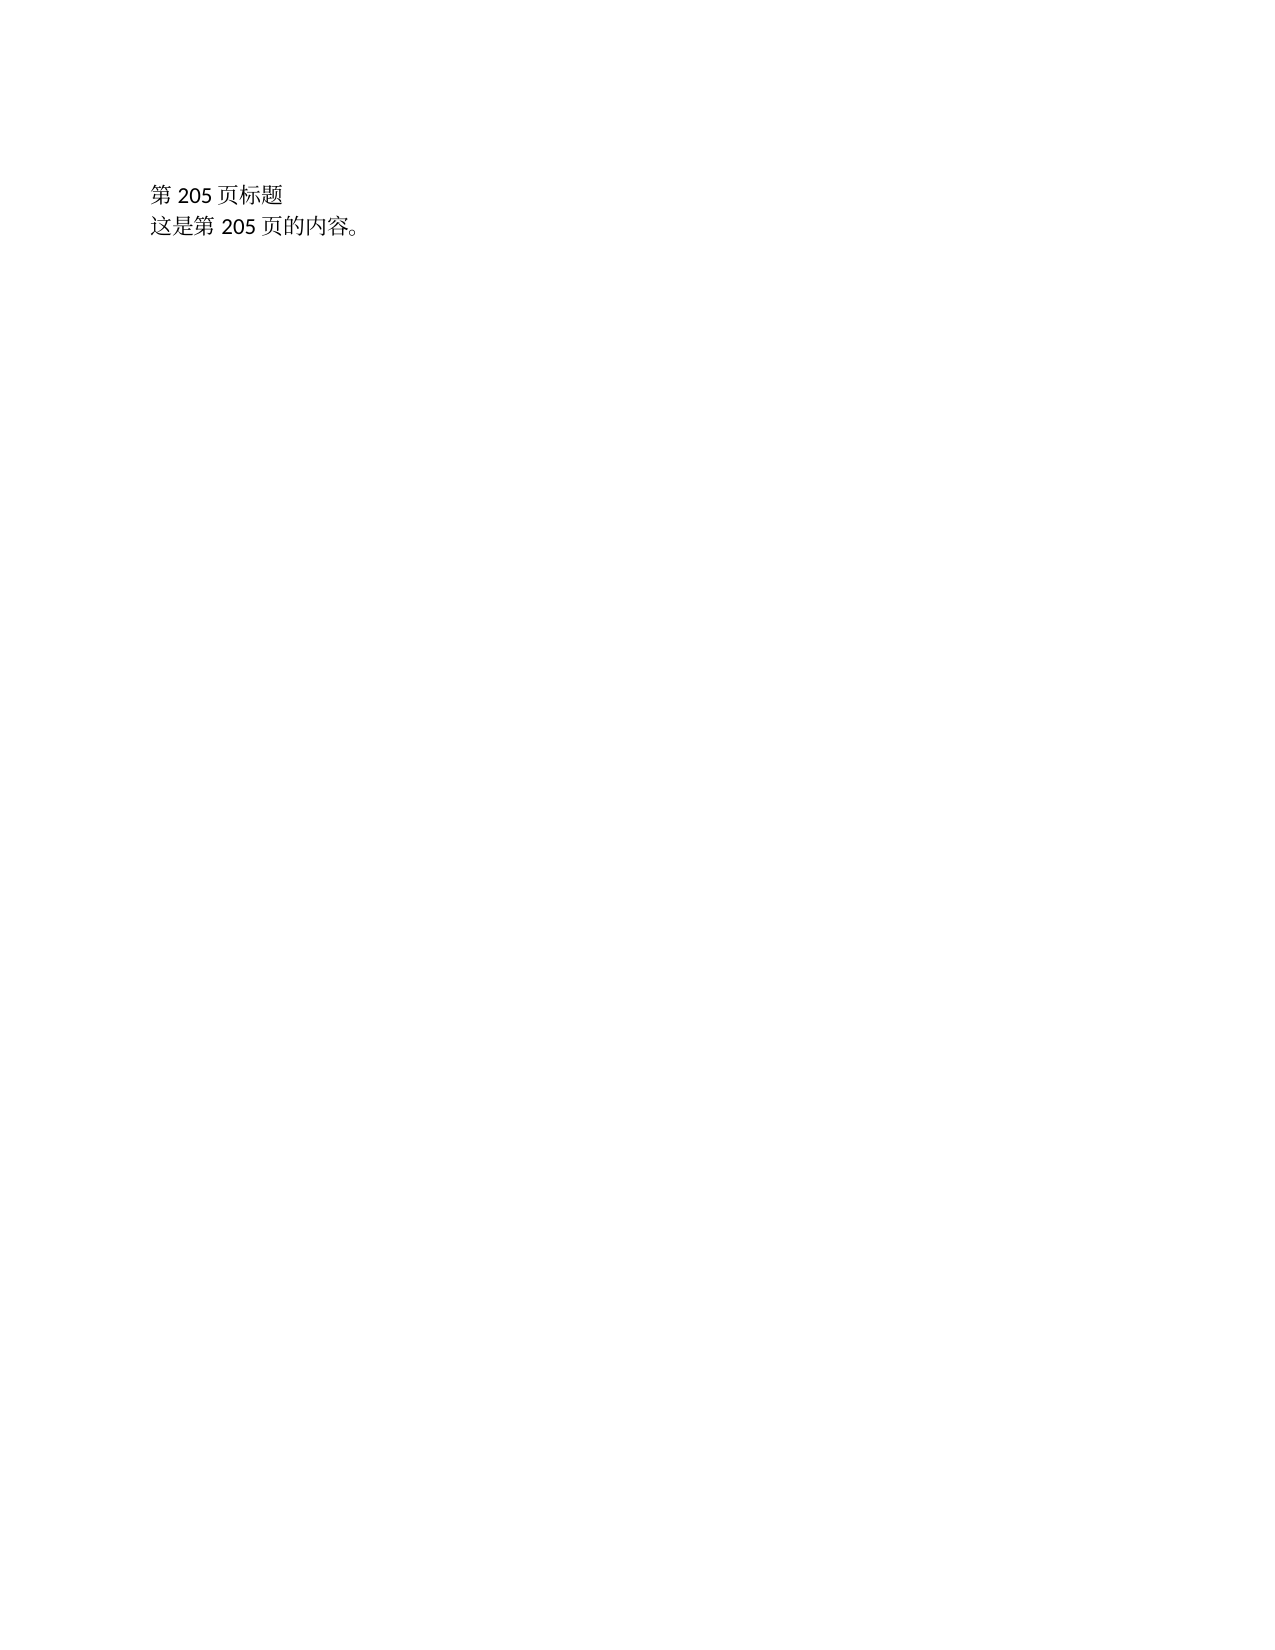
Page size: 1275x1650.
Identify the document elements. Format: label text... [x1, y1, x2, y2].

text 这是第 205 页的内容。 [150, 218, 1125, 252]
